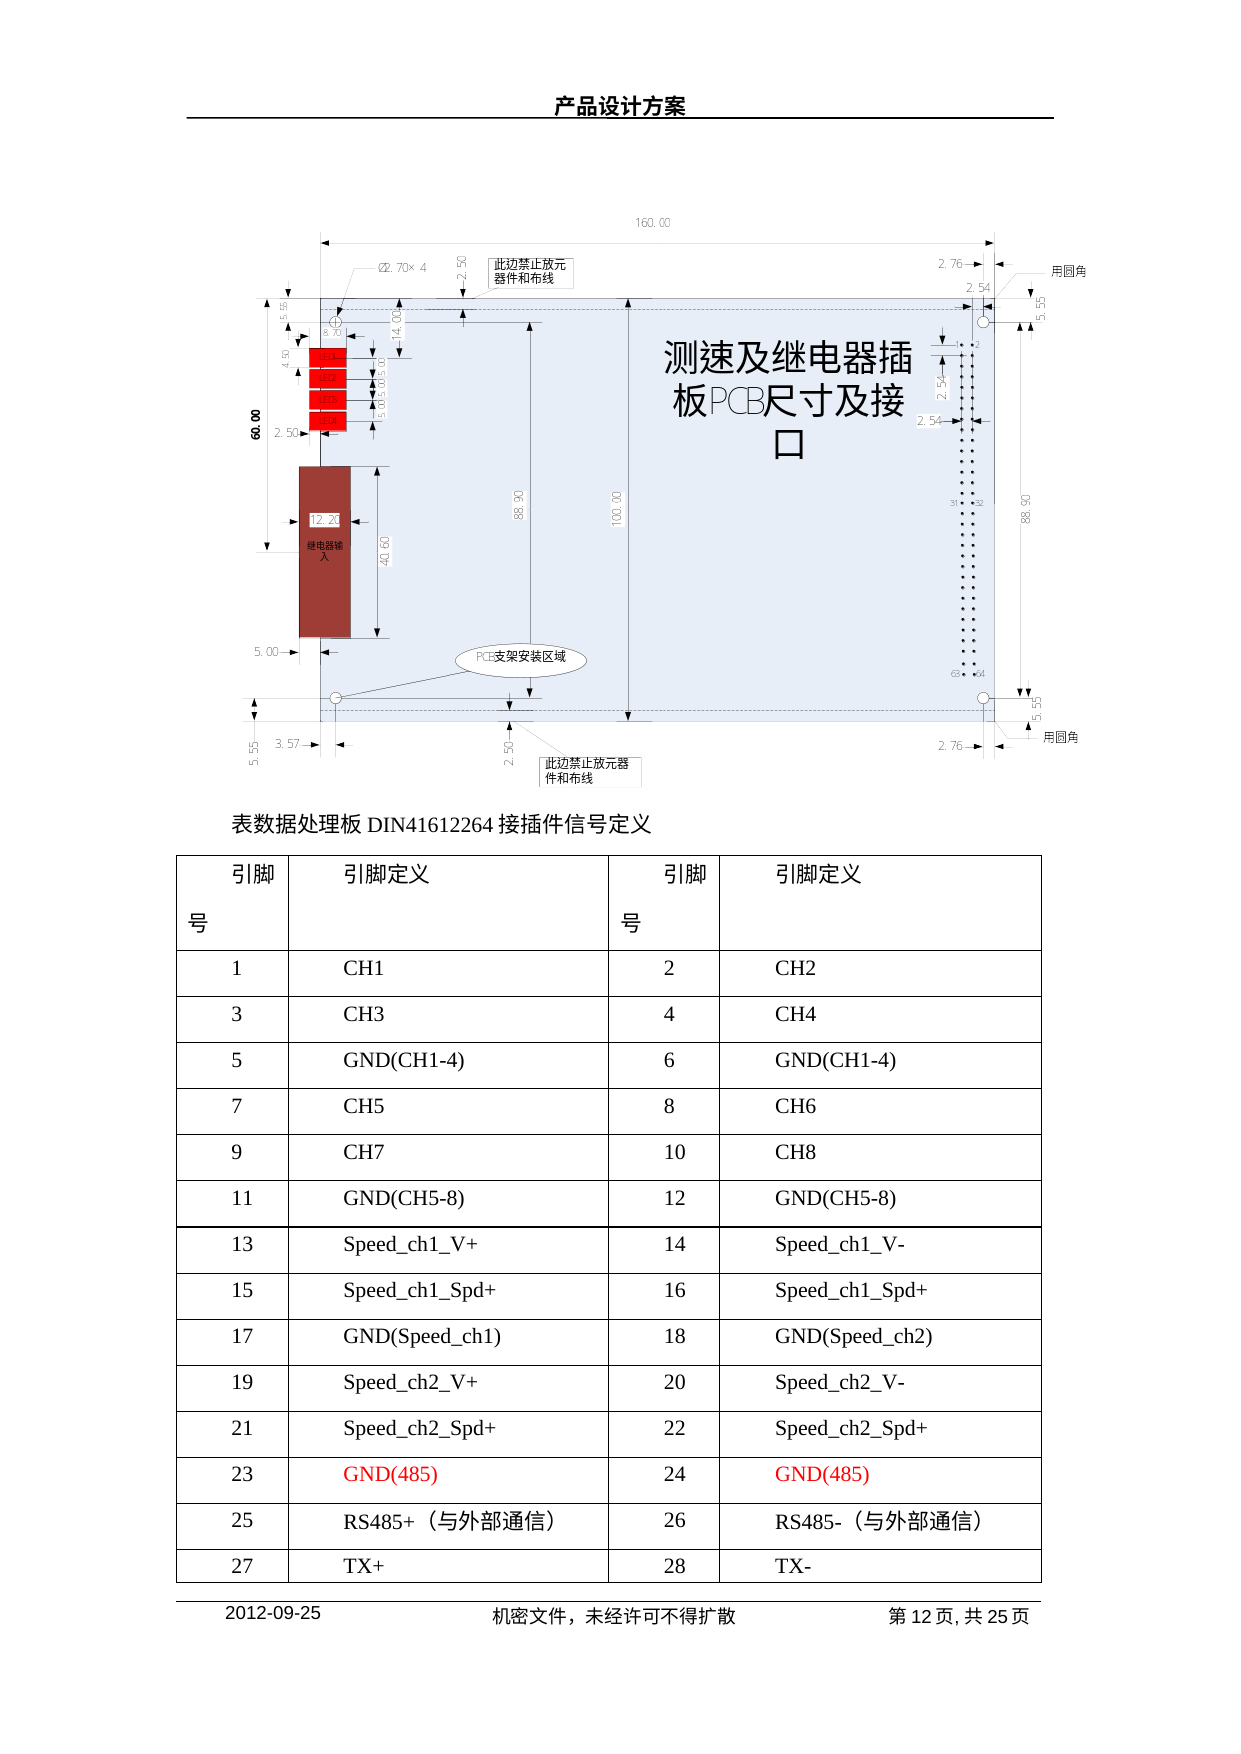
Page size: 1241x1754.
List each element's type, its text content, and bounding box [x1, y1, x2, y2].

table_cell GND(485) [720, 1458, 1041, 1503]
table_header 引脚号 [609, 856, 719, 950]
table_cell 21 [177, 1412, 288, 1457]
table_cell 7 [177, 1089, 288, 1134]
table_cell Speed_ch2_V+ [289, 1366, 608, 1411]
table_cell CH5 [289, 1089, 608, 1134]
table_cell GND(Speed_ch2) [720, 1320, 1041, 1364]
table_cell 18 [609, 1320, 719, 1364]
table_cell TX+ [289, 1550, 608, 1582]
table_cell 19 [177, 1366, 288, 1411]
table_cell Speed_ch1_V+ [289, 1228, 608, 1272]
table_cell 25 [177, 1504, 288, 1549]
table_cell 15 [177, 1274, 288, 1318]
table_cell 11 [177, 1181, 288, 1226]
table_cell 4 [609, 997, 719, 1042]
table_cell GND(485) [289, 1458, 608, 1503]
table_cell CH7 [289, 1135, 608, 1180]
table_cell GND(CH1-4) [720, 1043, 1041, 1088]
table_cell 3 [177, 997, 288, 1042]
table_cell 1 [177, 951, 288, 996]
table_cell CH1 [289, 951, 608, 996]
table_cell 27 [177, 1550, 288, 1582]
table_cell 2 [609, 951, 719, 996]
table_cell RS485-（与外部通信） [720, 1504, 1041, 1549]
table_cell Speed_ch1_Spd+ [720, 1274, 1041, 1318]
table_cell CH3 [289, 997, 608, 1042]
table_cell 6 [609, 1043, 719, 1088]
table_cell CH8 [720, 1135, 1041, 1180]
table_header 引脚定义 [720, 856, 1041, 950]
table_cell 23 [177, 1458, 288, 1503]
table_cell 28 [609, 1550, 719, 1582]
table_cell CH2 [720, 951, 1041, 996]
table_cell Speed_ch2_Spd+ [720, 1412, 1041, 1457]
table_cell Speed_ch2_V- [720, 1366, 1041, 1411]
table_header 引脚定义 [289, 856, 608, 950]
table_cell 17 [177, 1320, 288, 1364]
table_cell GND(CH5-8) [289, 1181, 608, 1226]
table_cell Speed_ch2_Spd+ [289, 1412, 608, 1457]
table_cell Speed_ch1_Spd+ [289, 1274, 608, 1318]
text 表数据处理板DIN41612264 接插件信号定义 [187, 807, 1053, 839]
table_cell 16 [609, 1274, 719, 1318]
table_cell GND(Speed_ch1) [289, 1320, 608, 1364]
table_header 引脚号 [177, 856, 288, 950]
table_cell 14 [609, 1228, 719, 1272]
table_cell 12 [609, 1181, 719, 1226]
table_cell 24 [609, 1458, 719, 1503]
table_cell 26 [609, 1504, 719, 1549]
table_cell 8 [609, 1089, 719, 1134]
table_cell Speed_ch1_V- [720, 1228, 1041, 1272]
table_cell GND(CH5-8) [720, 1181, 1041, 1226]
table_cell 22 [609, 1412, 719, 1457]
table_cell 10 [609, 1135, 719, 1180]
table_cell CH6 [720, 1089, 1041, 1134]
table_cell 13 [177, 1228, 288, 1272]
table_cell 20 [609, 1366, 719, 1411]
table_cell 9 [177, 1135, 288, 1180]
table_cell TX- [720, 1550, 1041, 1582]
table_cell 5 [177, 1043, 288, 1088]
table_cell CH4 [720, 997, 1041, 1042]
table_cell GND(CH1-4) [289, 1043, 608, 1088]
table_cell RS485+（与外部通信） [289, 1504, 608, 1549]
